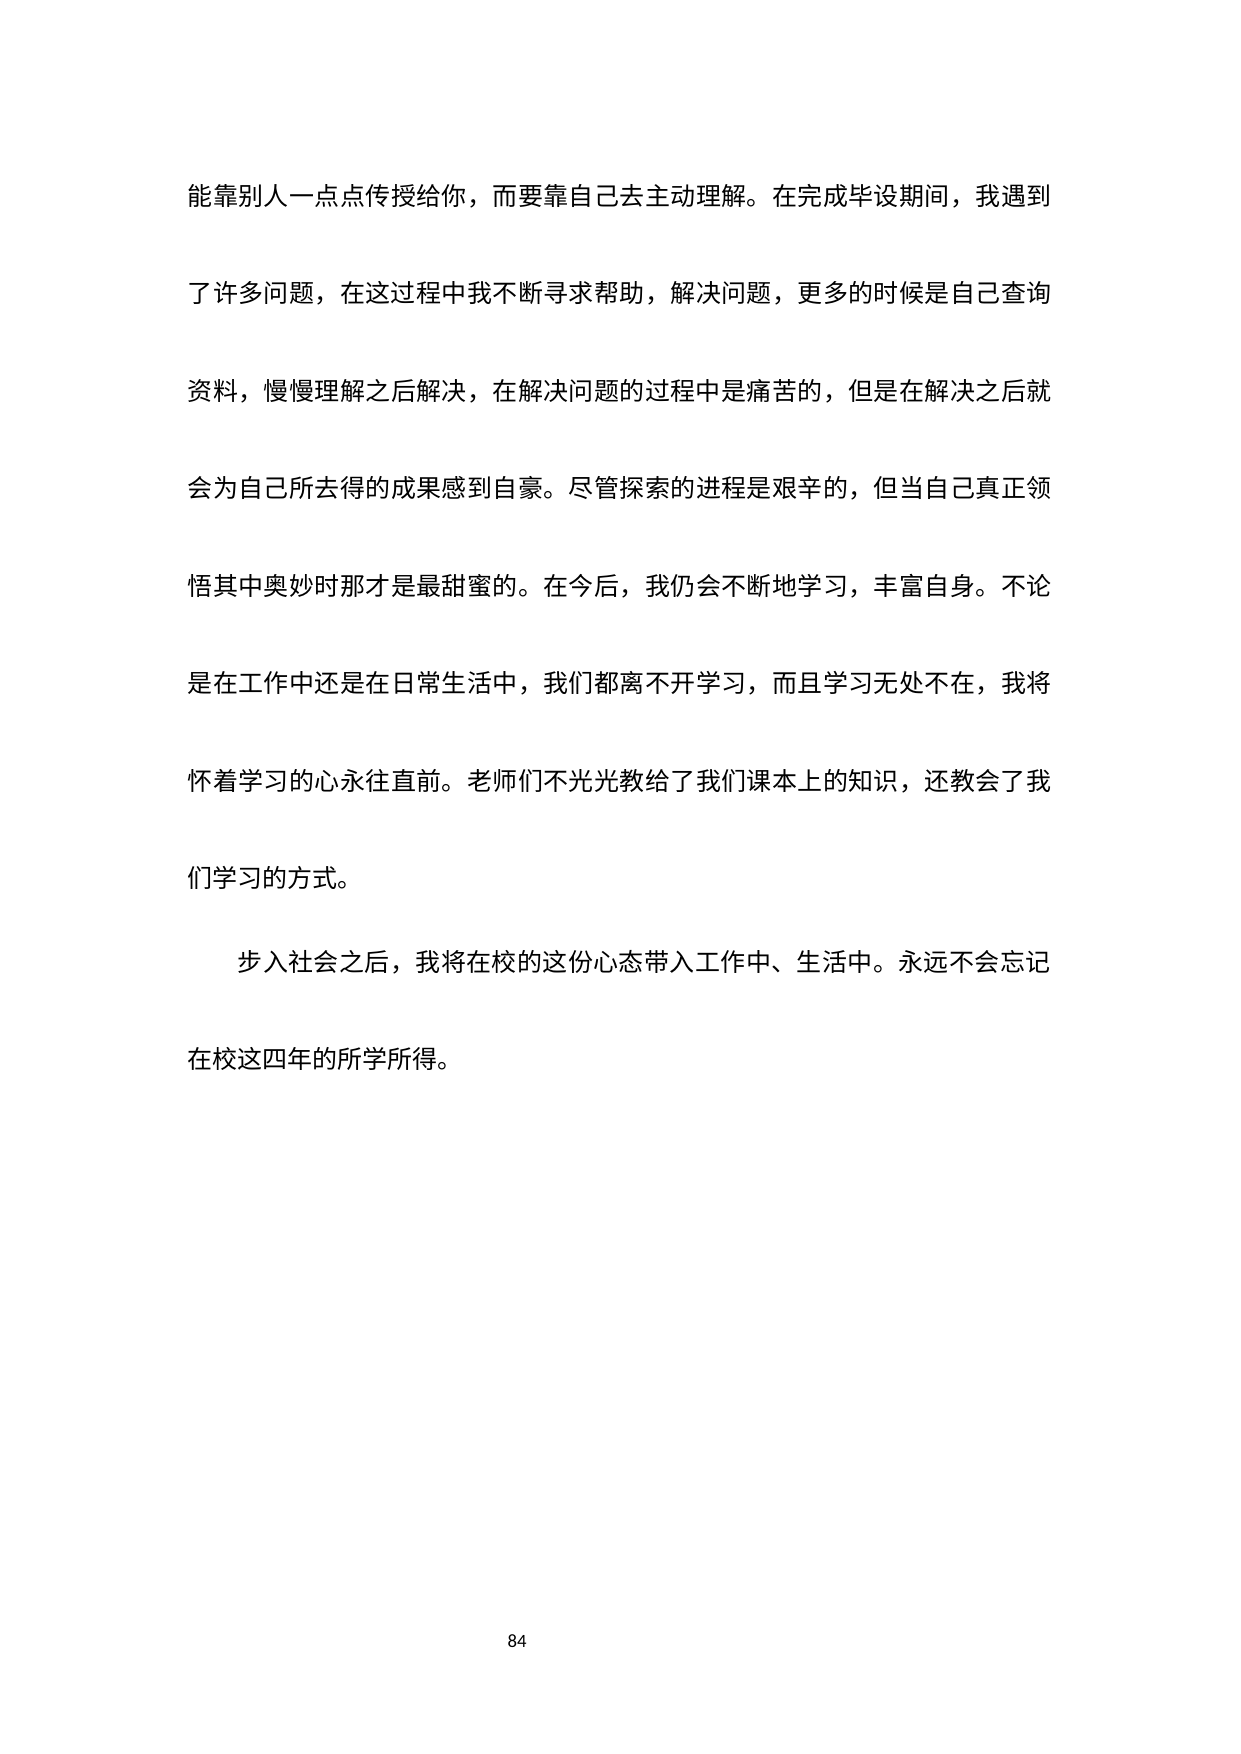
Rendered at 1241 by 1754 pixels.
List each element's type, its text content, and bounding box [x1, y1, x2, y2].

text 步入社会之后，我将在校的这份心态带入工作中、生活中。永远不会忘记在校这四年的所学所得。 [187, 928, 1053, 1090]
